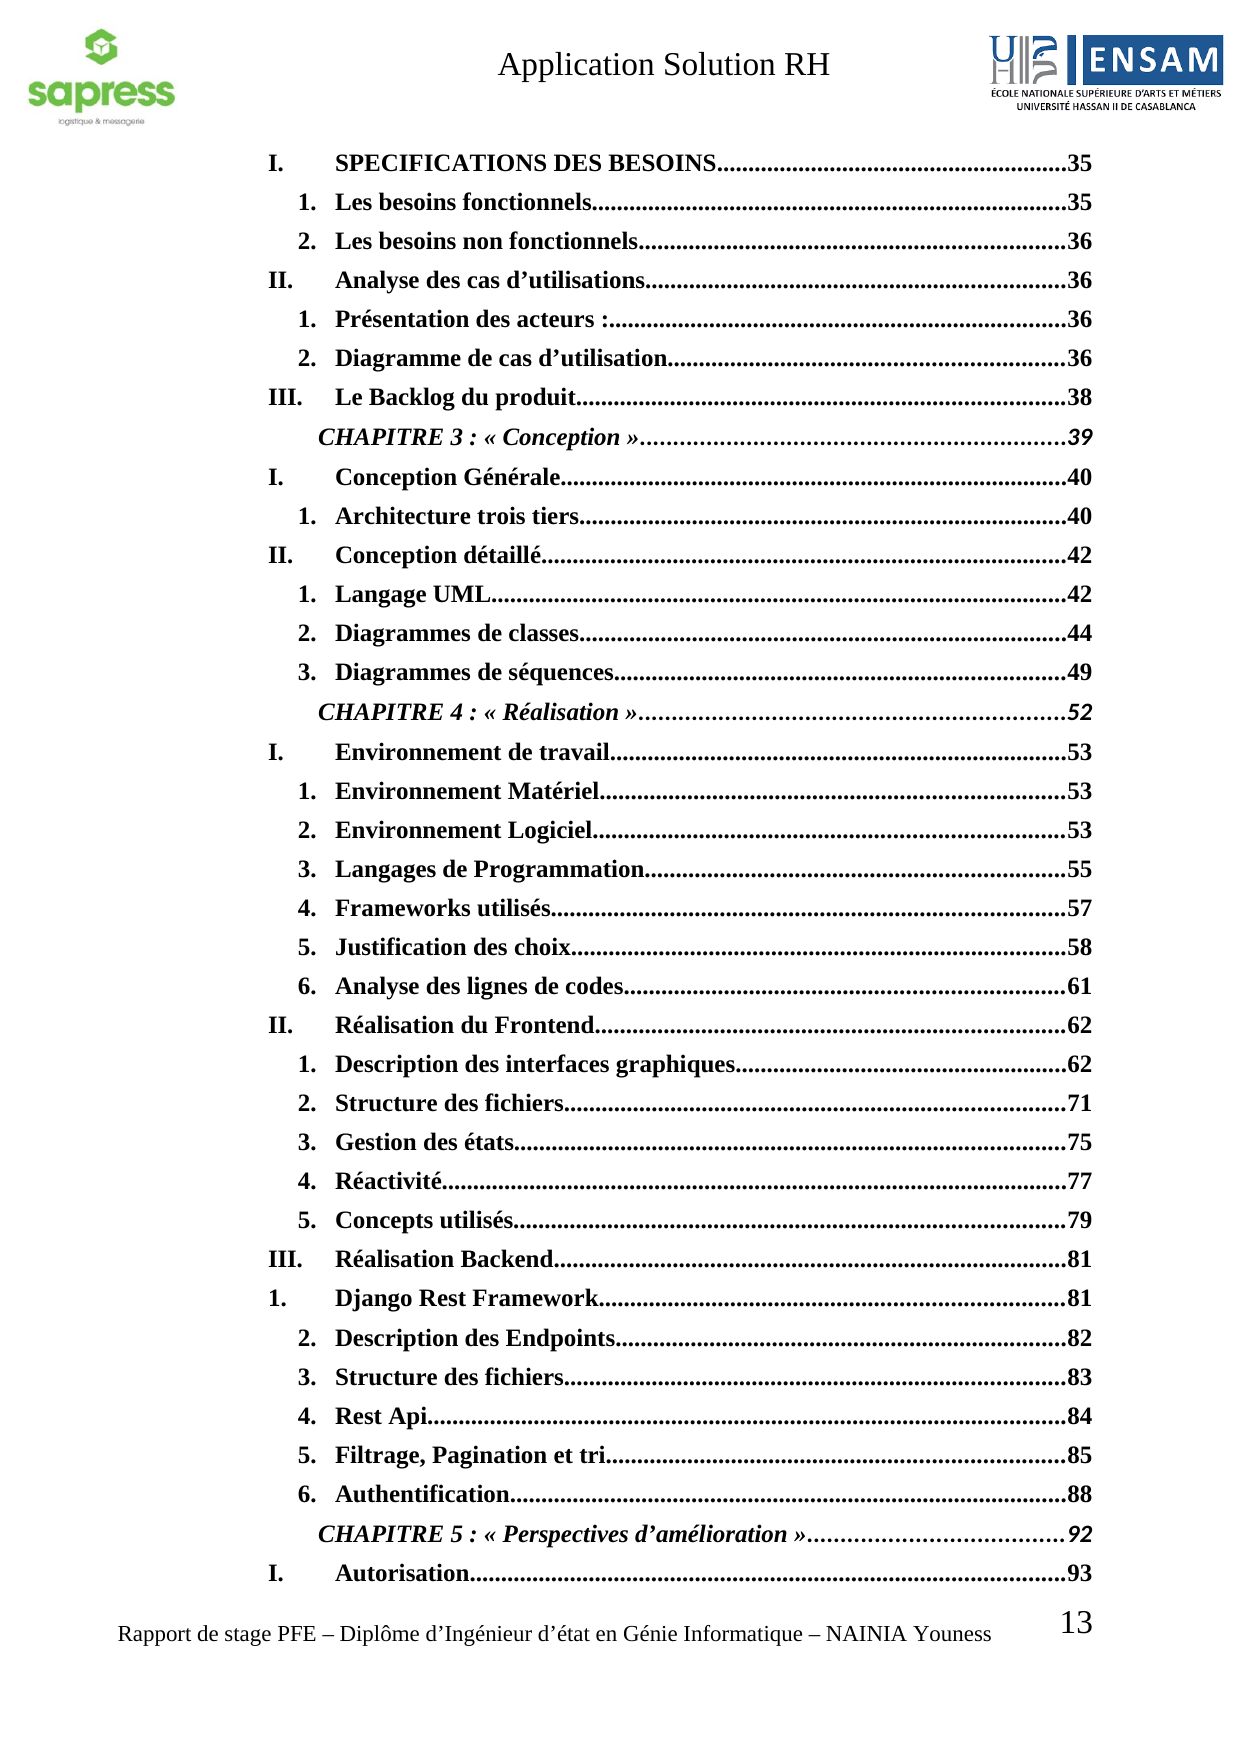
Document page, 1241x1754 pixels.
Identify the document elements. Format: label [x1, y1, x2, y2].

picture [26, 26, 179, 127]
picture [984, 30, 1227, 118]
